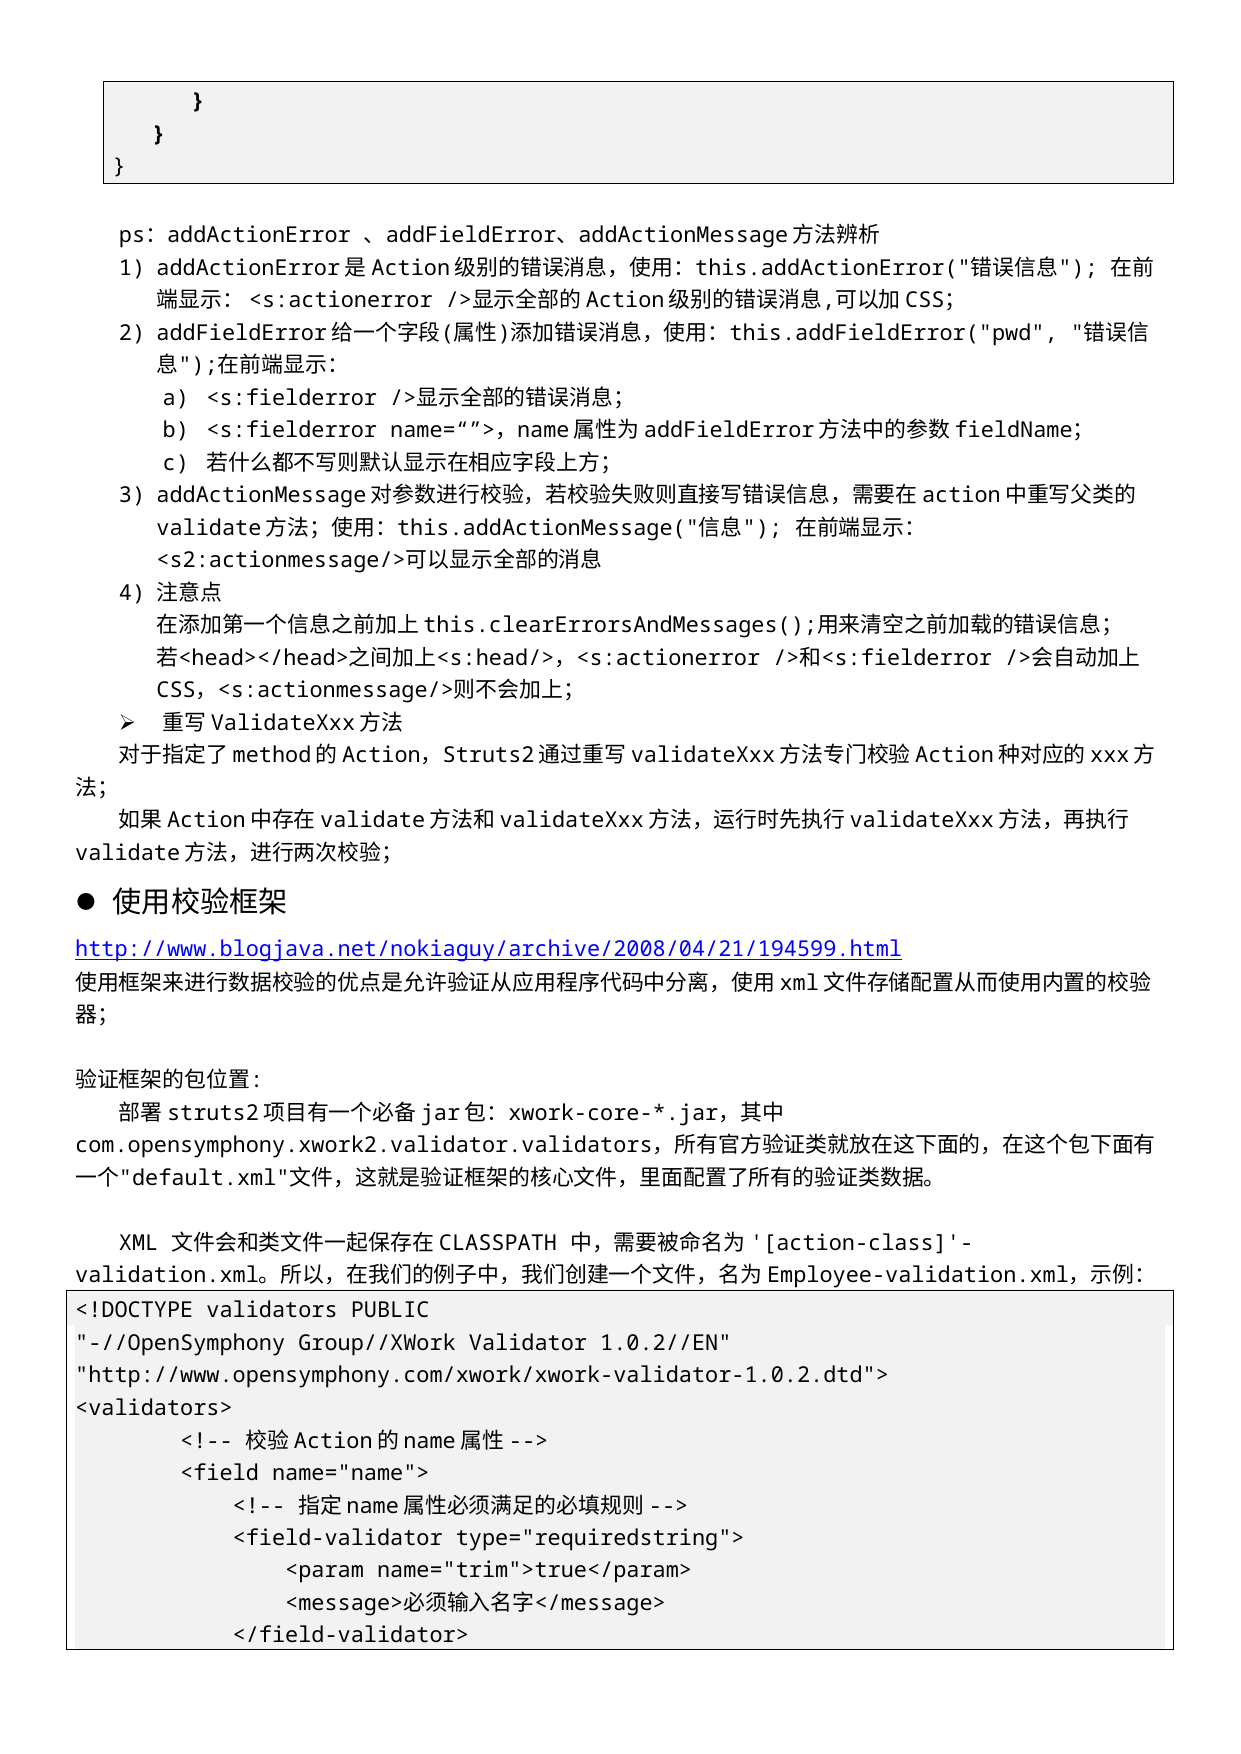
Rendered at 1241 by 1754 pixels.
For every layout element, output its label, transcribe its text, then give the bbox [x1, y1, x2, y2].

list 若什么都不写则默认显示在相应字段上方； [162, 444, 1165, 477]
text } [104, 82, 1173, 113]
text <field-validator type="requiredstring"> [75, 1520, 1165, 1553]
text } [104, 146, 1173, 183]
text <!-- 指定name属性必须满足的必填规则 --> [75, 1488, 1165, 1520]
text 部署struts2项目有一个必备jar包：xwork-core-*.jar，其中com.opensymphony.xwork2.validator.validators，所有官方验证类就放在这下面的，在这个包下面有一个"default.xml"文件，这就是验证框架的核心文件，里面配置了所有的验证类数据。 [75, 1094, 1165, 1192]
text "-//OpenSymphony Group//XWork Validator 1.0.2//EN" [75, 1325, 1165, 1358]
text <message>必须输入名字</message> [75, 1585, 1165, 1618]
subtitle 使用校验框架 [75, 867, 1165, 932]
subtitle 重写ValidateXxx方法 [119, 704, 1165, 737]
text 对于指定了method的Action，Struts2通过重写validateXxx方法专门校验Action种对应的xxx方法； [75, 737, 1165, 802]
text ps：addActionError 、addFieldError、addActionMessage方法辨析 [75, 217, 1165, 249]
text 使用框架来进行数据校验的优点是允许验证从应用程序代码中分离，使用xml文件存储配置从而使用内置的校验器； [75, 964, 1165, 1029]
text <!-- 校验Action的name属性 --> [75, 1423, 1165, 1455]
text </field-validator> [75, 1618, 1165, 1649]
text "http://www.opensymphony.com/xwork/xwork-validator-1.0.2.dtd"> [75, 1358, 1165, 1390]
text XML 文件会和类文件一起保存在 CLASSPATH 中，需要被命名为 '[action-class]'-validation.xml。所以，在我们的例子中，我们创建一个文件，名为 Employee-validation.xml，示例： [75, 1224, 1165, 1289]
list <s:fielderror name=“”>，name属性为addFieldError方法中的参数fieldName； [162, 412, 1165, 444]
text <!DOCTYPE validators PUBLIC [67, 1291, 1173, 1325]
text <field name="name"> [75, 1455, 1165, 1488]
text } [104, 113, 1173, 146]
text <validators> [75, 1390, 1165, 1423]
list addActionMessage对参数进行校验，若校验失败则直接写错误信息，需要在action中重写父类的validate方法；使用：this.addActionMessage("信息"); 在前端显示：<s2:actionmessage/>可以显示全部的消息 [119, 477, 1165, 574]
text 验证框架的包位置: [75, 1062, 1165, 1094]
text <param name="trim">true</param> [75, 1553, 1165, 1585]
text 如果Action中存在validate方法和validateXxx方法，运行时先执行validateXxx方法，再执行validate方法，进行两次校验； [75, 802, 1165, 867]
text 若<head></head>之间加上<s:head/>，<s:actionerror />和<s:fielderror />会自动加上CSS，<s:actionmessage/>则不会加上； [156, 639, 1165, 704]
list 注意点 [119, 574, 1165, 607]
list addFieldError给一个字段(属性)添加错误消息，使用：this.addFieldError("pwd", "错误信息");在前端显示： [119, 314, 1165, 379]
text 在添加第一个信息之前加上this.clearErrorsAndMessages();用来清空之前加载的错误信息； [156, 607, 1165, 639]
list <s:fielderror />显示全部的错误消息； [162, 379, 1165, 412]
list addActionError是 Action级别的错误消息，使用：this.addActionError("错误信息"); 在前端显示： <s:actionerror />显示全部的Action级别的错误消息,可以加CSS； [119, 249, 1165, 314]
text http://www.blogjava.net/nokiaguy/archive/2008/04/21/194599.html [75, 932, 1165, 964]
